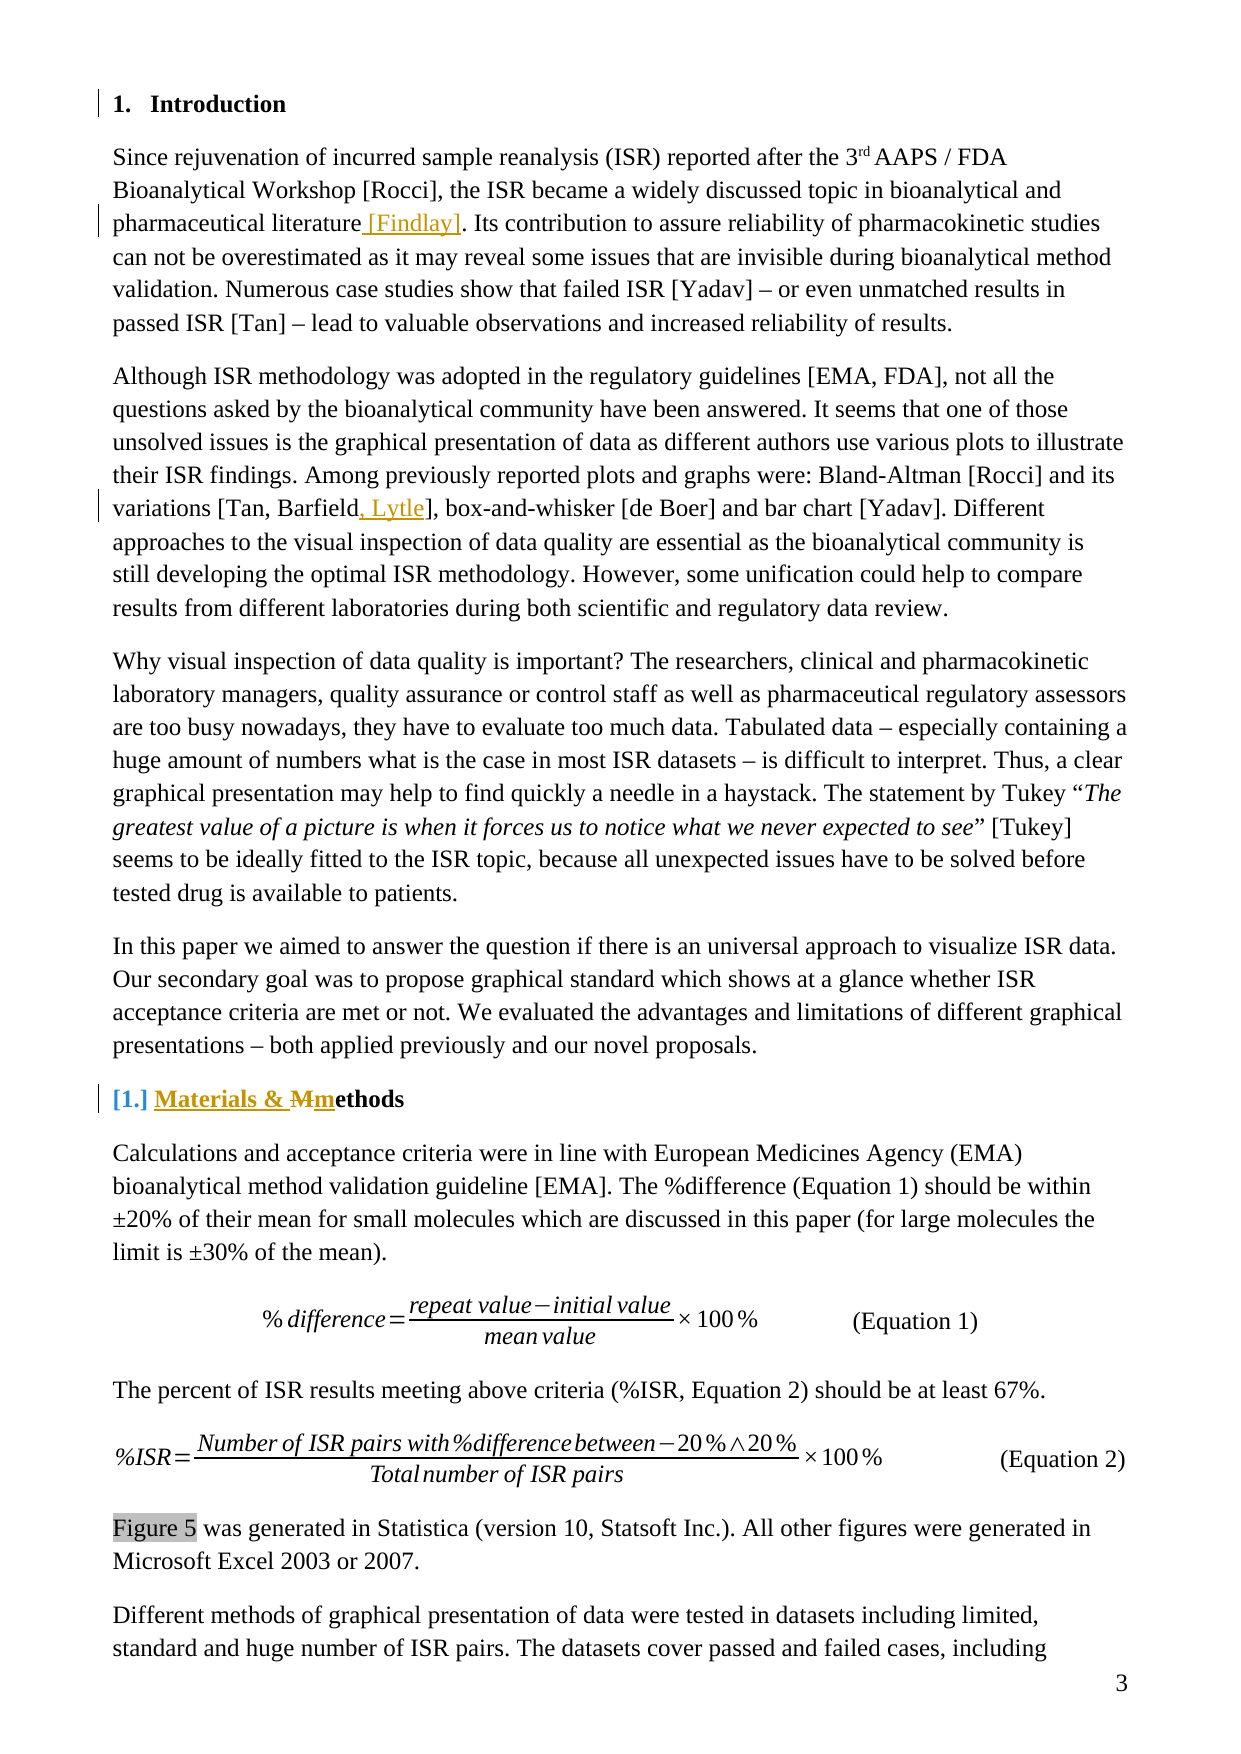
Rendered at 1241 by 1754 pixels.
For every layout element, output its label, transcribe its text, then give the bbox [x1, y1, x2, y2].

text Calculations and acceptance criteria were in line with European Medicines Agency (EMA) bioanalytical method validation guideline [EMA]. The %difference (Equation 1) should be within ±20% of their mean for small molecules which are discussed in this paper (for large molecules the limit is ±30% of the mean). [112, 1138, 1128, 1266]
text Why visual inspection of data quality is important? The researchers, clinical and pharmacokinetic laboratory managers, quality assurance or control staff as well as pharmaceutical regulatory assessors are too busy nowadays, they have to evaluate too much data. Tabulated data – especially containing a huge amount of numbers what is the case in most ISR datasets – is difficult to interpret. Thus, a clear graphical presentation may help to find quickly a needle in a haystack. The statement by Tukey “The greatest value of a picture is when it forces us to notice what we never expected to see” [Tukey] seems to be ideally fitted to the ISR topic, because all unexpected issues have to be solved before tested drug is available to patients. [112, 646, 1128, 906]
text In this paper we aimed to answer the question if there is an universal approach to visualize ISR data. Our secondary goal was to propose graphical standard which shows at a glance whether ISR acceptance criteria are met or not. We evaluated the advantages and limitations of different graphical presentations – both applied previously and our novel proposals. [112, 931, 1128, 1059]
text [112, 1600, 1128, 1662]
subtitle ethods [112, 1084, 1128, 1113]
text Although ISR methodology was adopted in the regulatory guidelines [EMA, FDA], not all the questions asked by the bioanalytical community have been answered. It seems that one of those unsolved issues is the graphical presentation of data as different authors use various plots to illustrate their ISR findings. Among previously reported plots and graphs were: Bland-Altman [Rocci] and its variations [Tan, Barfield], box-and-whisker [de Boer] and bar chart [Yadav]. Different approaches to the visual inspection of data quality are essential as the bioanalytical community is still developing the optimal ISR methodology. However, some unification could help to compare results from different laboratories during both scientific and regulatory data review. [112, 361, 1128, 621]
text (Equation 1) [112, 1291, 1128, 1350]
text Since rejuvenation of incurred sample reanalysis (ISR) reported after the 3rd AAPS / FDA Bioanalytical Workshop [Rocci], the ISR became a widely discussed topic in bioanalytical and pharmaceutical literature. Its contribution to assure reliability of pharmacokinetic studies can not be overestimated as it may reveal some issues that are invisible during bioanalytical method validation. Numerous case studies show that failed ISR [Yadav] – or even unmatched results in passed ISR [Tan] – lead to valuable observations and increased reliability of results. [112, 142, 1128, 336]
text (Equation 2) [112, 1429, 1128, 1488]
text Figure 5 was generated in Statistica (version 10, Statsoft Inc.). All other figures were generated in Microsoft Excel 2003 or 2007. [112, 1513, 1128, 1575]
subtitle Introduction [112, 89, 1128, 117]
text The percent of ISR results meeting above criteria (%ISR, Equation 2) should be at least 67%. [112, 1375, 1128, 1404]
